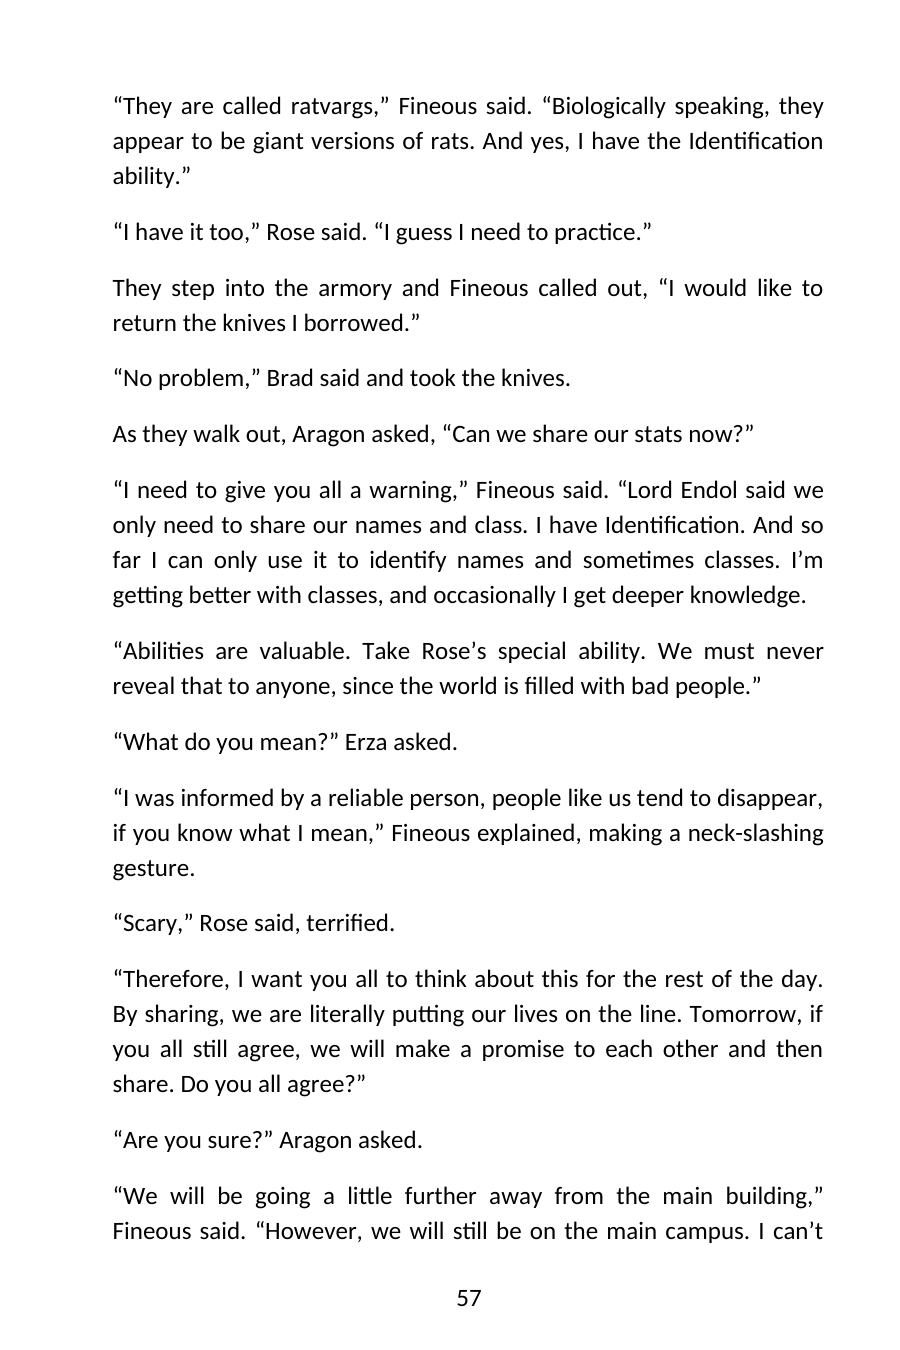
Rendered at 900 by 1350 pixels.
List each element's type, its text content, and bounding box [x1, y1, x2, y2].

text “Scary,” Rose said, terrified. [112, 907, 825, 938]
text “Are you sure?” Aragon asked. [112, 1124, 825, 1155]
text “I have it too,” Rose said. “I guess I need to practice.” [112, 216, 825, 246]
text “No problem,” Brad said and took the knives. [112, 362, 825, 393]
text “They are called ratvargs,” Fineous said. “Biologically speaking, they appear to be giant versions of rats. And yes, I have the Identification ability.” [112, 90, 825, 191]
text “What do you mean?” Erza asked. [112, 726, 825, 756]
text “Therefore, I want you all to think about this for the rest of the day. By sharing, we are literally putting our lives on the line. Tomorrow, if you all still agree, we will make a promise to each other and then share. Do you all agree?” [112, 963, 825, 1099]
text “I was informed by a reliable person, people like us tend to disappear, if you know what I mean,” Fineous explained, making a neck-slashing gesture. [112, 782, 825, 882]
text “I need to give you all a warning,” Fineous said. “Lord Endol said we only need to share our names and class. I have Identification. And so far I can only use it to identify names and sometimes classes. I’m getting better with classes, and occasionally I get deeper knowledge. [112, 474, 825, 610]
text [112, 1180, 825, 1246]
text They step into the armory and Fineous called out, “I would like to return the knives I borrowed.” [112, 272, 825, 337]
text As they walk out, Aragon asked, “Can we share our stats now?” [112, 418, 825, 449]
text “Abilities are valuable. Take Rose’s special ability. We must never reveal that to anyone, since the world is filled with bad people.” [112, 635, 825, 701]
